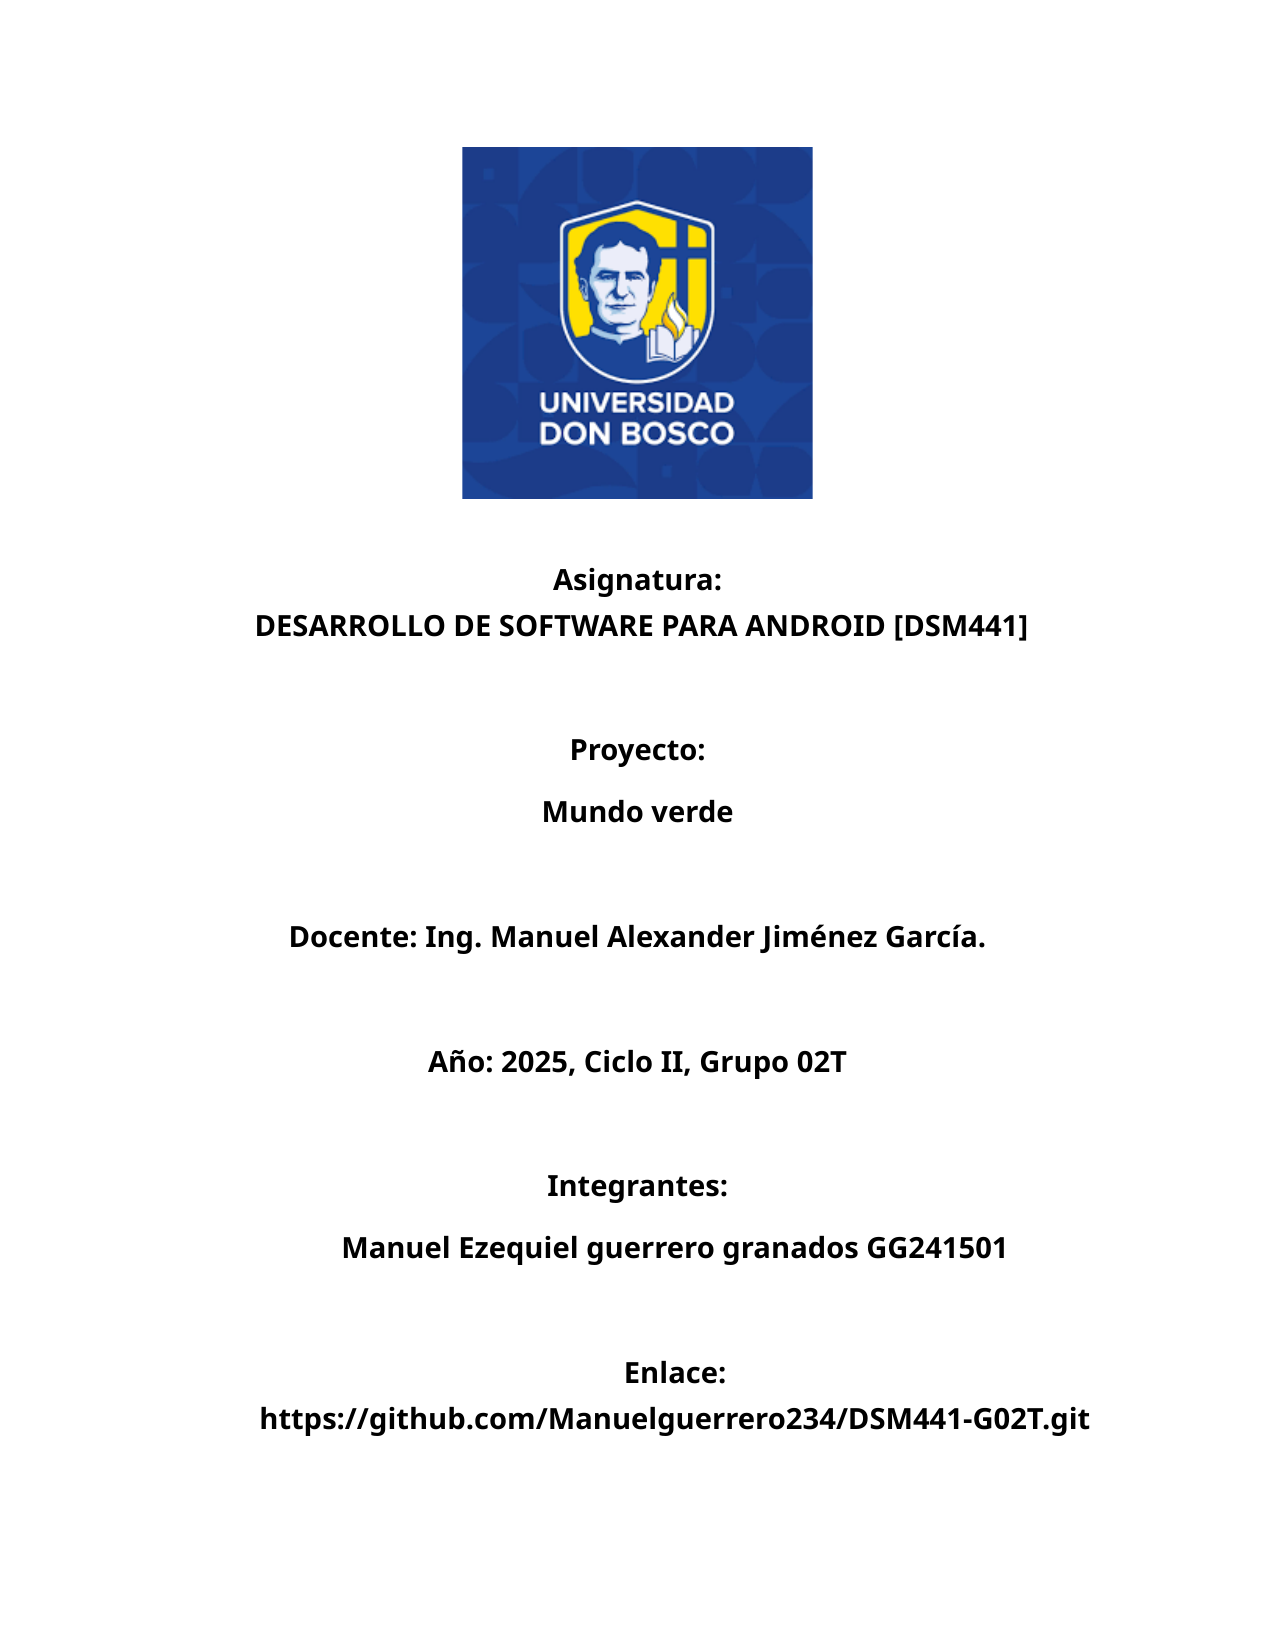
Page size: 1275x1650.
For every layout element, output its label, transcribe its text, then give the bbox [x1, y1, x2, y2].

picture [462, 147, 813, 499]
text Año: 2025, Ciclo II, Grupo 02T [177, 1041, 1098, 1081]
text Integrantes: [177, 1166, 1098, 1205]
text Docente: Ing. Manuel Alexander Jiménez García. [177, 916, 1098, 956]
text Manuel Ezequiel guerrero granados GG241501 [252, 1228, 1098, 1267]
text Asignatura: DESARROLLO DE SOFTWARE PARA ANDROID [DSM441] [177, 559, 1098, 644]
text Proyecto: [177, 729, 1098, 769]
text Mundo verde [177, 792, 1098, 831]
text Enlace: https://github.com/Manuelguerrero234/DSM441-G02T.git [252, 1352, 1098, 1438]
